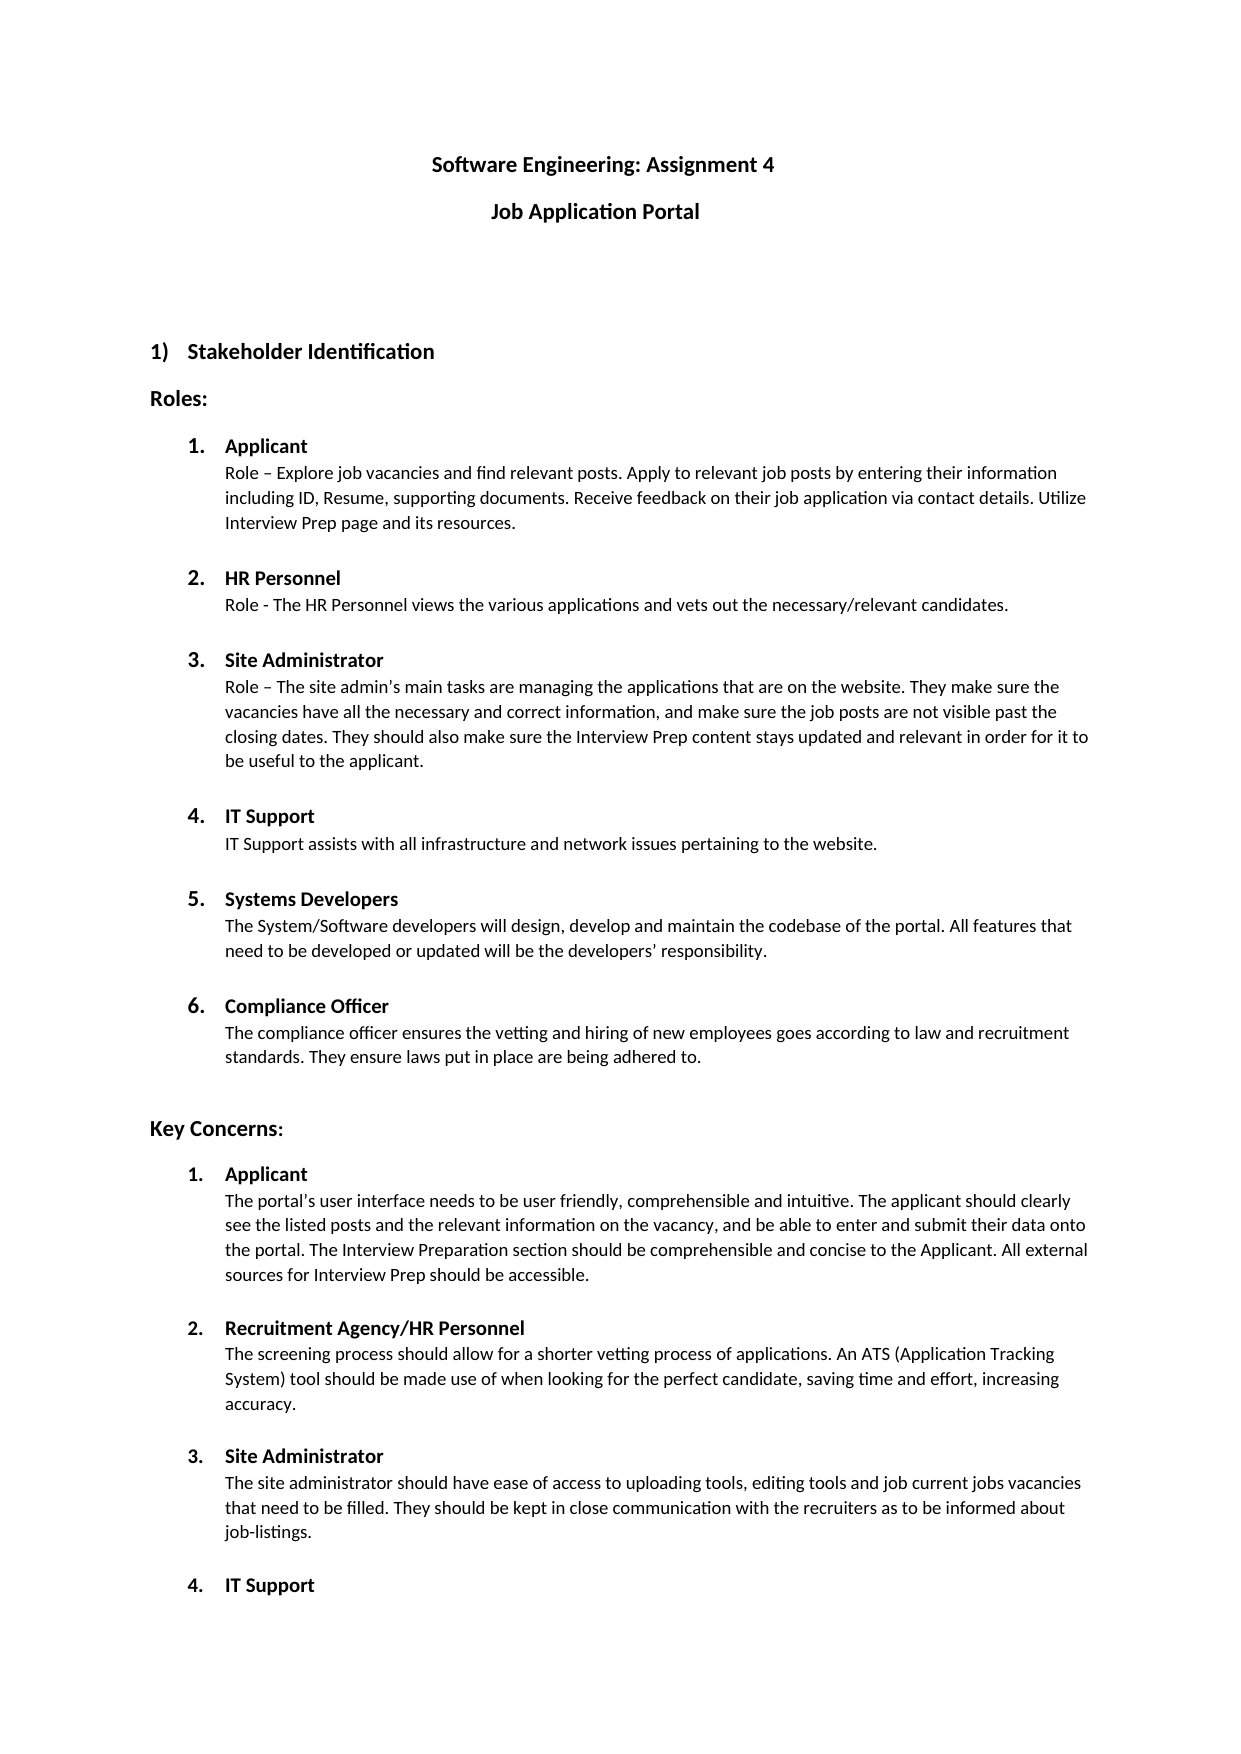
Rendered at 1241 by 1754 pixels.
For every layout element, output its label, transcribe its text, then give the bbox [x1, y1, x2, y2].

list The site administrator should have ease of access to uploading tools, editing tools and job current jobs vacancies that need to be filled. They should be kept in close communication with the recruiters as to be informed about job-listings. [225, 1471, 1090, 1543]
list The screening process should allow for a shorter vetting process of applications. An ATS (Application Tracking System) tool should be made use of when looking for the perfect candidate, saving time and effort, increasing accuracy. [225, 1342, 1090, 1414]
list Systems Developers [187, 884, 1090, 912]
list Role - The HR Personnel views the various applications and vets out the necessary/relevant candidates. [225, 593, 1090, 616]
list Site Administrator [187, 645, 1090, 673]
list The portal’s user interface needs to be user friendly, comprehensible and intuitive. The applicant should clearly see the listed posts and the relevant information on the vacancy, and be able to enter and submit their data onto the portal. The Interview Preparation section should be comprehensible and concise to the Applicant. All external sources for Interview Prep should be accessible. [225, 1189, 1090, 1286]
text Roles: [150, 384, 1090, 412]
list Applicant [187, 1161, 1090, 1187]
text Job Application Portal [150, 197, 1090, 225]
list Site Administrator [187, 1444, 1090, 1469]
list IT Support [187, 802, 1090, 829]
text Key Concerns: [150, 1114, 1090, 1142]
list The System/Software developers will design, develop and maintain the codebase of the portal. All features that need to be developed or updated will be the developers’ responsibility. [225, 914, 1090, 962]
list The compliance officer ensures the vetting and hiring of new employees goes according to law and recruitment standards. They ensure laws put in place are being adhered to. [225, 1021, 1090, 1069]
text Software Engineering: Assignment 4 [150, 150, 1090, 178]
list Role – The site admin’s main tasks are managing the applications that are on the website. They make sure the vacancies have all the necessary and correct information, and make sure the job posts are not visible past the closing dates. They should also make sure the Interview Prep content stays updated and relevant in order for it to be useful to the applicant. [225, 675, 1090, 772]
list Recruitment Agency/HR Personnel [187, 1315, 1090, 1340]
list HR Personnel [187, 563, 1090, 591]
list IT Support assists with all infrastructure and network issues pertaining to the website. [225, 832, 1090, 855]
list Stakeholder Identification [150, 337, 1090, 366]
list Applicant [187, 431, 1090, 459]
list Compliance Officer [187, 991, 1090, 1019]
list IT Support [187, 1573, 1090, 1598]
list Role – Explore job vacancies and find relevant posts. Apply to relevant job posts by entering their information including ID, Resume, supporting documents. Receive feedback on their job application via contact details. Utilize Interview Prep page and its resources. [225, 461, 1090, 534]
